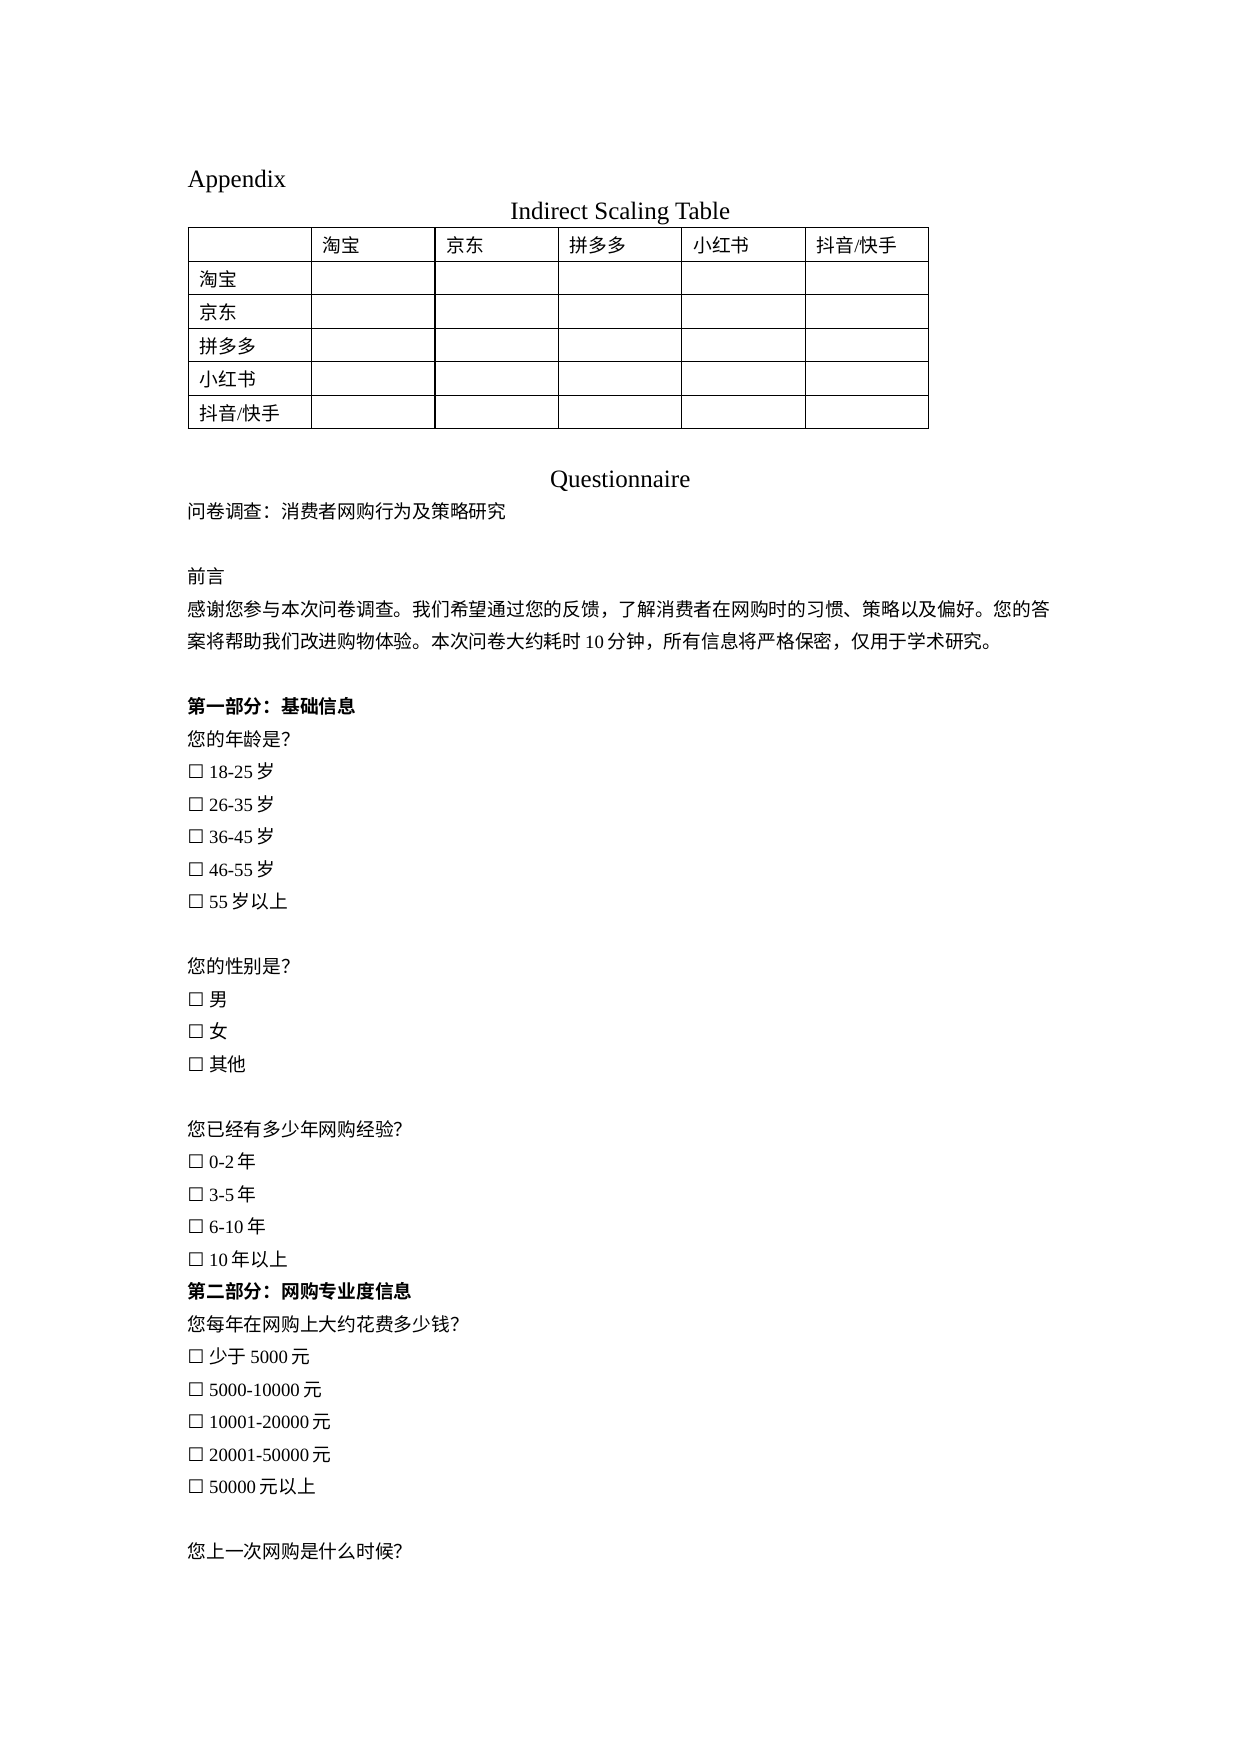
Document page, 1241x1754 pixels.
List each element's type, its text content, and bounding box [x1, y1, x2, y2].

text ☐ 男 [187, 982, 1053, 1014]
table_cell [436, 329, 558, 361]
table_cell [436, 362, 558, 395]
text ☐ 26-35岁 [187, 787, 1053, 819]
table_cell 抖音/快手 [189, 396, 311, 428]
table_cell [682, 329, 805, 361]
text 问卷调查：消费者网购行为及策略研究 [187, 494, 1053, 527]
text Appendix [187, 162, 1053, 194]
table_cell [682, 262, 805, 294]
text ☐ 女 [187, 1014, 1053, 1047]
table_cell [436, 396, 558, 428]
table_cell 拼多多 [189, 329, 311, 361]
table_cell [682, 362, 805, 395]
table_header 京东 [436, 228, 558, 261]
text 您已经有多少年网购经验？ [187, 1112, 1053, 1144]
table_cell [559, 262, 681, 294]
text ☐ 3-5年 [187, 1177, 1053, 1209]
table_cell [559, 329, 681, 361]
table_cell [806, 295, 928, 328]
table_cell [312, 329, 434, 361]
text 您每年在网购上大约花费多少钱？ [187, 1307, 1053, 1339]
table_header 淘宝 [312, 228, 434, 261]
table_header 拼多多 [559, 228, 681, 261]
text ☐ 20001-50000元 [187, 1437, 1053, 1469]
text ☐ 0-2年 [187, 1144, 1053, 1177]
table_cell [806, 396, 928, 428]
table_cell [682, 396, 805, 428]
table_cell [806, 362, 928, 395]
text ☐ 50000元以上 [187, 1469, 1053, 1502]
table_cell [436, 295, 558, 328]
table_cell [559, 396, 681, 428]
table_header 抖音/快手 [806, 228, 928, 261]
table_cell [806, 262, 928, 294]
table_cell [806, 329, 928, 361]
table_cell [312, 262, 434, 294]
text ☐ 5000-10000元 [187, 1372, 1053, 1404]
table_header [189, 228, 311, 261]
text 您的年龄是？ [187, 722, 1053, 754]
table_cell [312, 295, 434, 328]
text ☐ 其他 [187, 1047, 1053, 1079]
table_cell [559, 295, 681, 328]
text 第二部分：网购专业度信息 [187, 1274, 1053, 1307]
text Questionnaire [187, 462, 1053, 494]
text ☐ 55岁以上 [187, 884, 1053, 917]
table_cell [682, 295, 805, 328]
text ☐ 36-45岁 [187, 819, 1053, 852]
table_cell 京东 [189, 295, 311, 328]
table_cell 淘宝 [189, 262, 311, 294]
text 前言 [187, 559, 1053, 592]
text 第一部分：基础信息 [187, 689, 1053, 722]
text 您上一次网购是什么时候？ [187, 1534, 1053, 1567]
table_cell [559, 362, 681, 395]
text 您的性别是？ [187, 949, 1053, 982]
text 感谢您参与本次问卷调查。我们希望通过您的反馈，了解消费者在网购时的习惯、策略以及偏好。您的答案将帮助我们改进购物体验。本次问卷大约耗时10分钟，所有信息将严格保密，仅用于学术研究。 [187, 592, 1053, 657]
table_cell [312, 396, 434, 428]
table_header 小红书 [682, 228, 805, 261]
text ☐ 10001-20000元 [187, 1404, 1053, 1437]
table_cell 小红书 [189, 362, 311, 395]
text ☐ 10年以上 [187, 1242, 1053, 1274]
text ☐ 46-55岁 [187, 852, 1053, 884]
text ☐ 6-10年 [187, 1209, 1053, 1242]
text Indirect Scaling Table [187, 194, 1053, 227]
text ☐ 少于5000元 [187, 1339, 1053, 1372]
table_cell [312, 362, 434, 395]
table_cell [436, 262, 558, 294]
text ☐ 18-25岁 [187, 754, 1053, 787]
